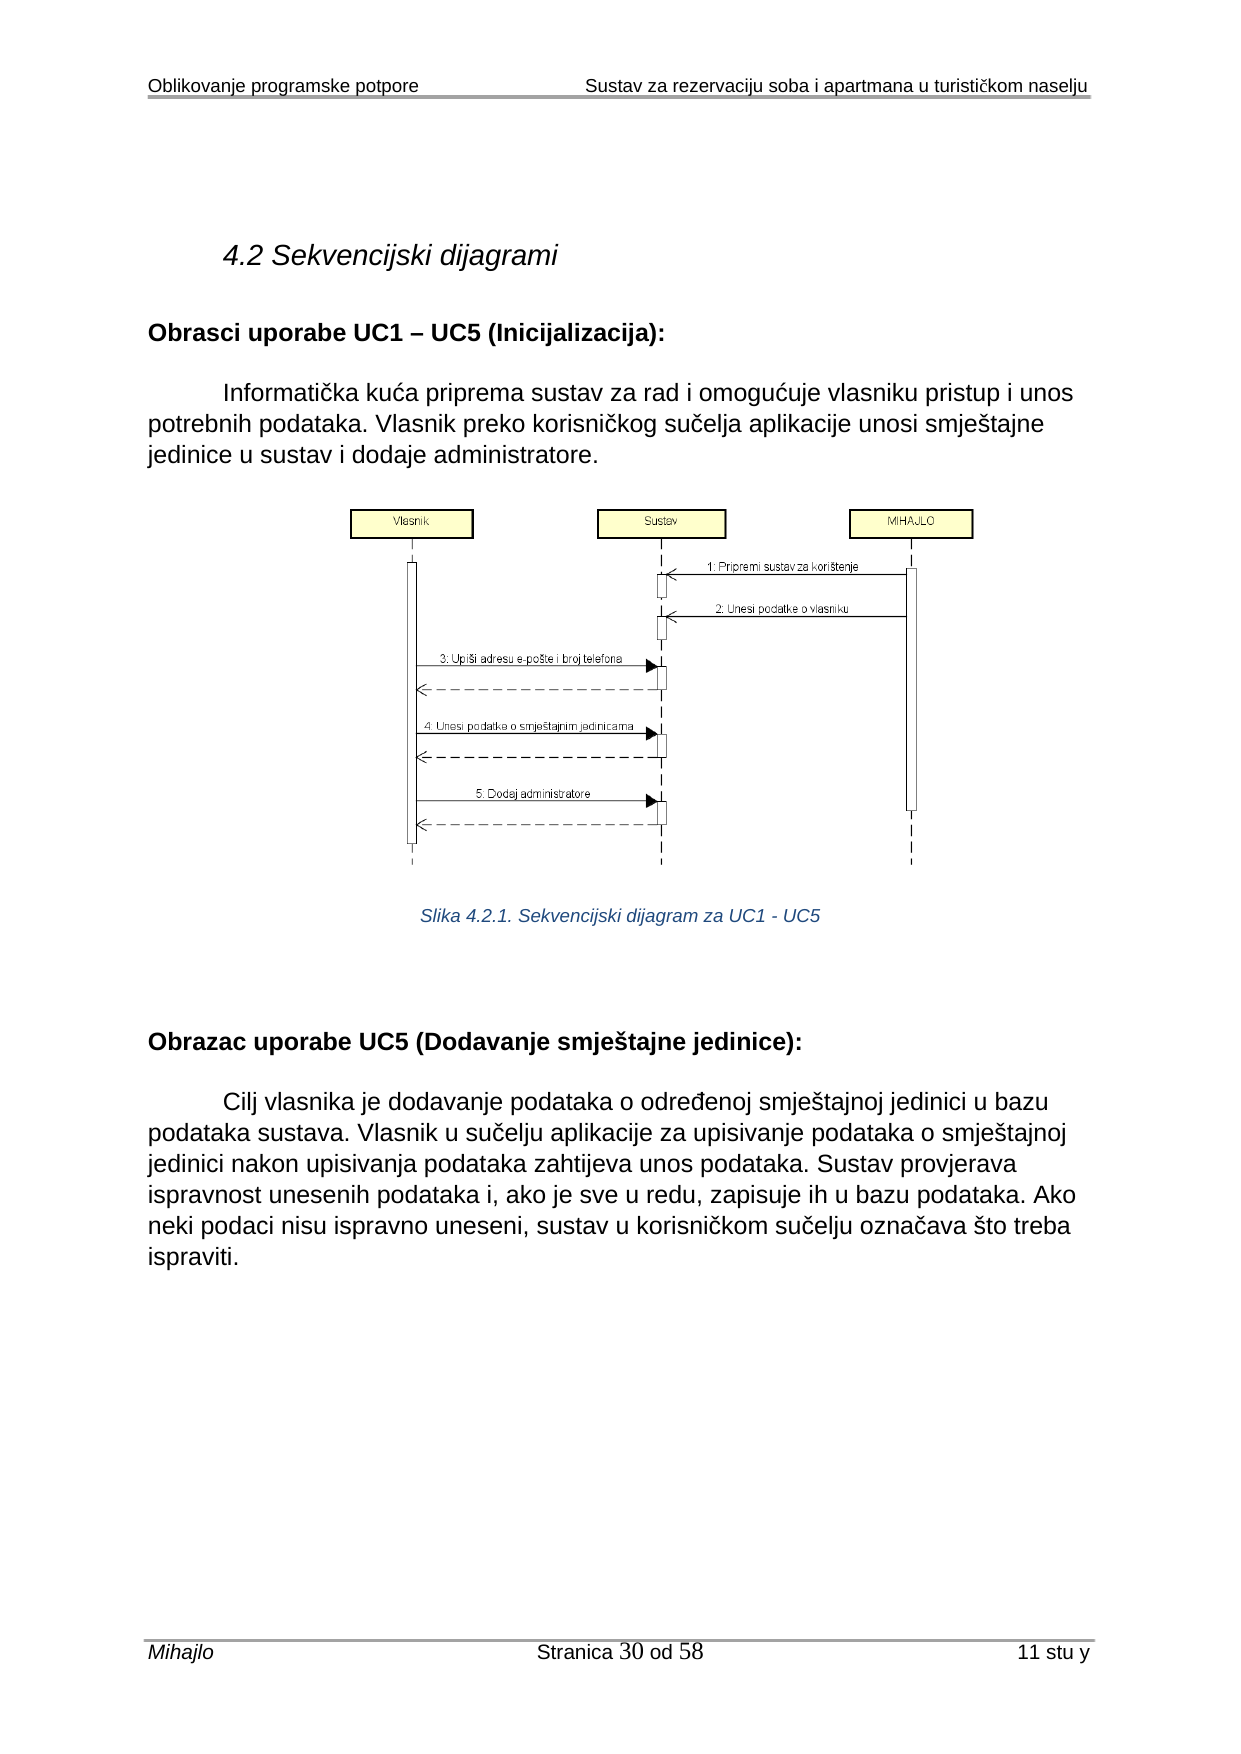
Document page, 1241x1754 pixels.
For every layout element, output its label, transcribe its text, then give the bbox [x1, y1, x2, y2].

subtitle 4.2 Sekvencijski dijagrami [223, 238, 1093, 272]
text Obrazac uporabe UC5 (Dodavanje smještajne jedinice): [148, 1027, 1093, 1056]
text Informatička kuća priprema sustav za rad i omogućuje vlasniku pristup i unos potrebnih podataka. Vlasnik preko korisničkog sučelja aplikacije unosi smještajne jedinice u sustav i dodaje administratore. [148, 378, 1093, 469]
text Slika 4.2.1. Sekvencijski dijagram za UC1 - UC5 [148, 905, 1093, 927]
text Cilj vlasnika je dodavanje podataka o određenoj smještajnoj jedinici u bazu podataka sustava. Vlasnik u sučelju aplikacije za upisivanje podataka o smještajnoj jedinici nakon upisivanja podataka zahtijeva unos podataka. Sustav provjerava ispravnost unesenih podataka i, ako je sve u redu, zapisuje ih u bazu podataka. Ako neki podaci nisu ispravno uneseni, sustav u korisničkom sučelju označava što treba ispraviti. [148, 1087, 1093, 1271]
picture [147, 95, 1092, 99]
picture [341, 500, 981, 874]
text Obrasci uporabe UC1 – UC5 (Inicijalizacija): [148, 318, 1093, 346]
